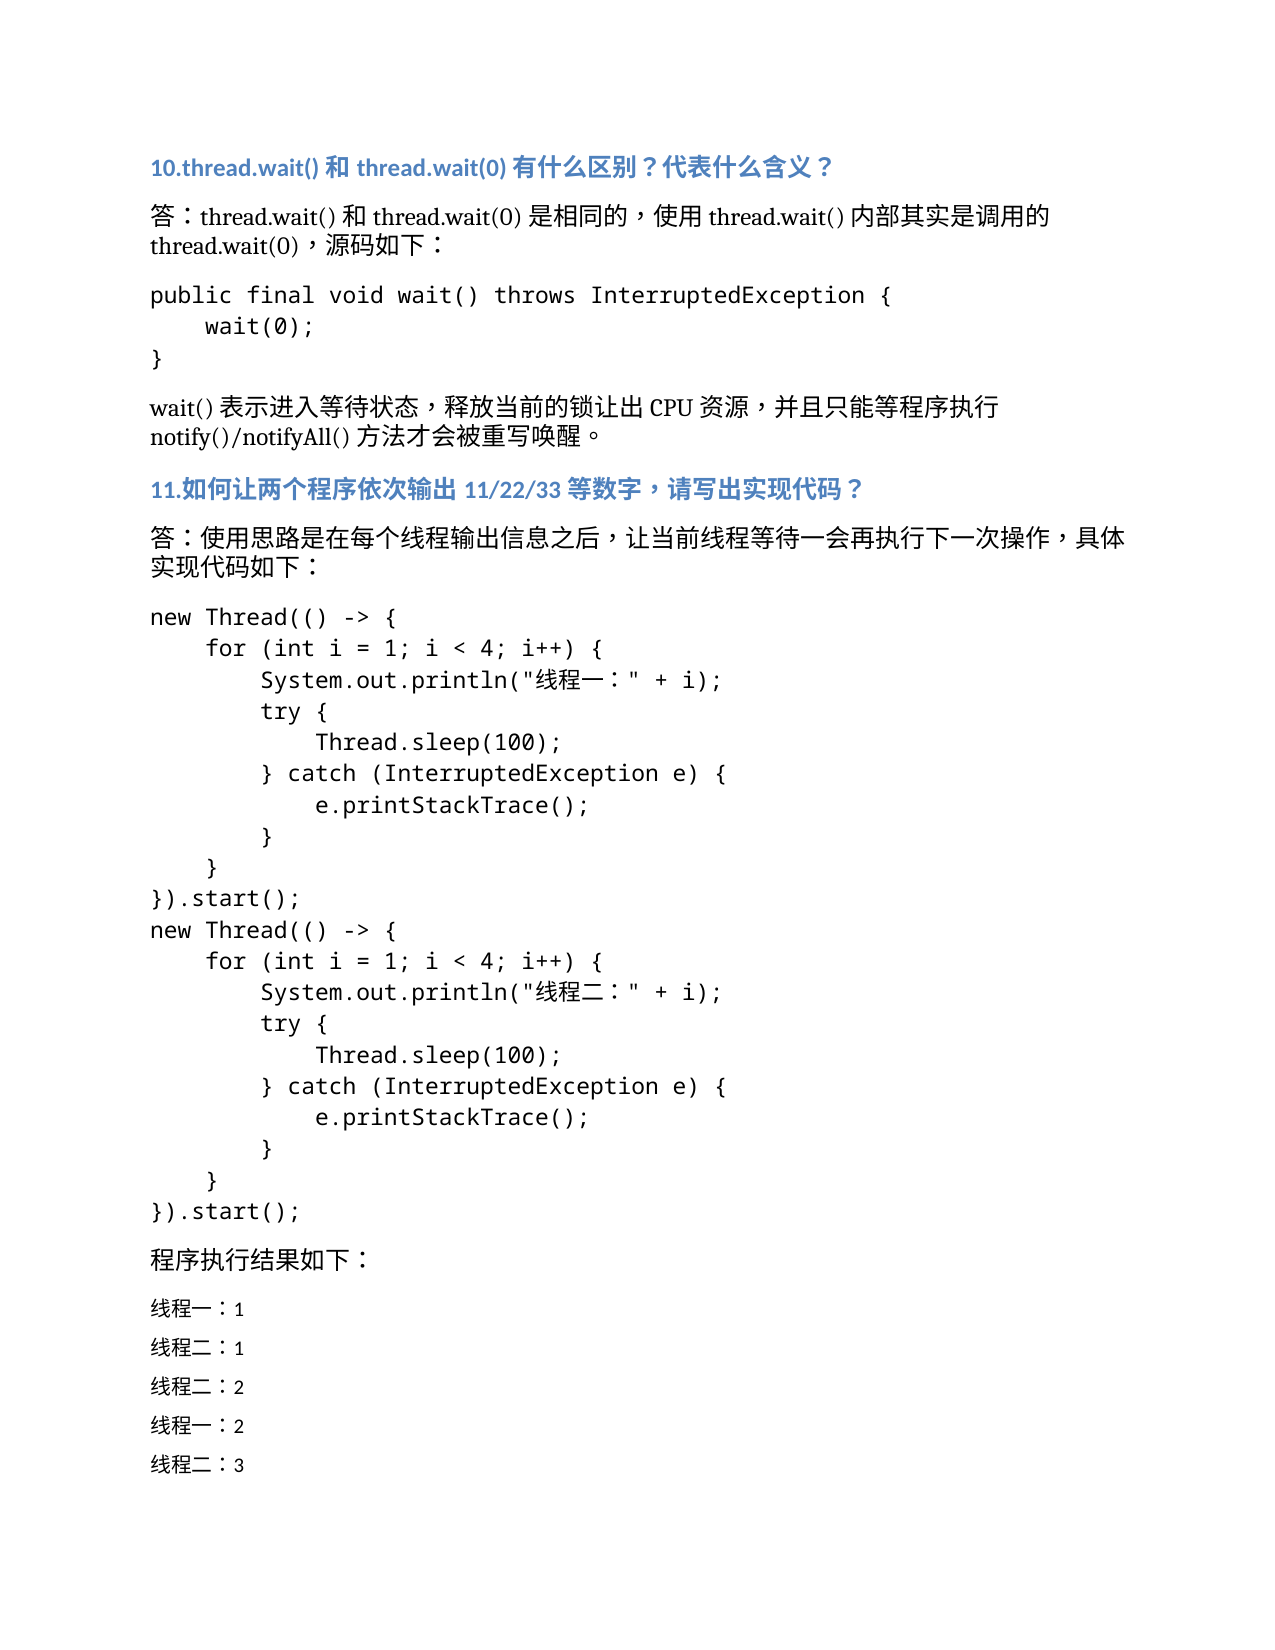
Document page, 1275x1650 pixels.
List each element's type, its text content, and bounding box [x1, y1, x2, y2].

text 线程二：3 [150, 1450, 1125, 1478]
text 答：使用思路是在每个线程输出信息之后，让当前线程等待一会再执行下一次操作，具体实现代码如下： [150, 525, 1125, 582]
text wait() 表示进入等待状态，释放当前的锁让出 CPU 资源，并且只能等程序执行 notify()/notifyAll() 方法才会被重写唤醒。 [150, 394, 1125, 451]
text 答：thread.wait() 和 thread.wait(0) 是相同的，使用 thread.wait() 内部其实是调用的 thread.wait(0)，源码如下： [150, 203, 1125, 260]
text 线程一：1 [150, 1294, 1125, 1323]
subtitle 10.thread.wait() 和 thread.wait(0) 有什么区别？代表什么含义？ [150, 150, 1125, 184]
text 线程一：2 [150, 1411, 1125, 1439]
text 线程二：2 [150, 1372, 1125, 1401]
subtitle 11.如何让两个程序依次输出 11/22/33 等数字，请写出实现代码？ [150, 472, 1125, 506]
text public final void wait() throws InterruptedException { wait(0); } [150, 279, 1125, 373]
text 线程二：1 [150, 1333, 1125, 1362]
text new Thread(() -> { for (int i = 1; i < 4; i++) { System.out.println("线程一：" + i); try { Thread.sleep(100); } catch (InterruptedException e) { e.printStackTrace(); } } }).start(); new Thread(() -> { for (int i = 1; i < 4; i++) { System.out.println("线程二：" + i); try { Thread.sleep(100); } catch (InterruptedException e) { e.printStackTrace(); } } }).start(); [150, 601, 1125, 1226]
text 程序执行结果如下： [150, 1247, 1125, 1276]
